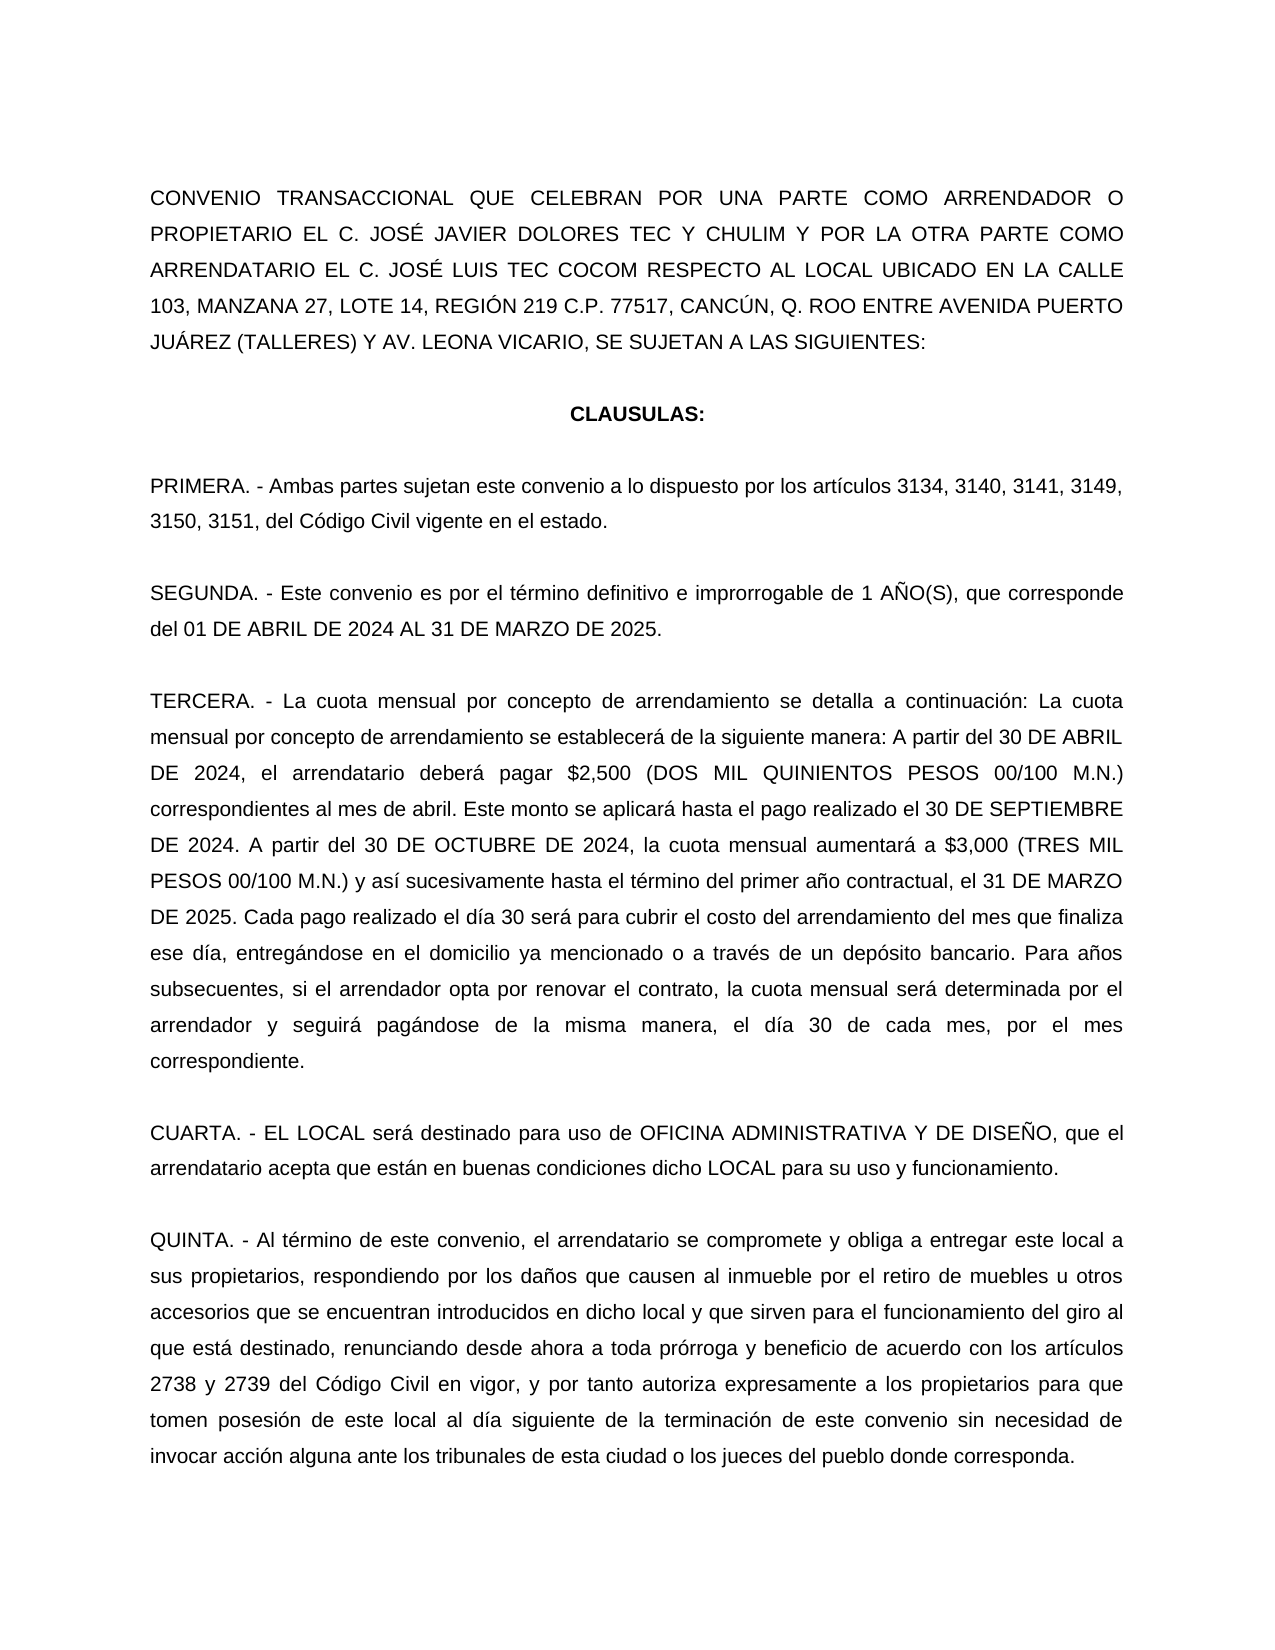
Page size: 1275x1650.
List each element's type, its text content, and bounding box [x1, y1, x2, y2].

text CUARTA. - EL LOCAL será destinado para uso de OFICINA ADMINISTRATIVA Y DE DISEÑO, que el arrendatario acepta que están en buenas condiciones dicho LOCAL para su uso y funcionamiento. [150, 1120, 1125, 1180]
text TERCERA. - La cuota mensual por concepto de arrendamiento se detalla a continuación: La cuota mensual por concepto de arrendamiento se establecerá de la siguiente manera: A partir del 30 DE ABRIL DE 2024, el arrendatario deberá pagar $2,500 (DOS MIL QUINIENTOS PESOS 00/100 M.N.) correspondientes al mes de abril. Este monto se aplicará hasta el pago realizado el 30 DE SEPTIEMBRE DE 2024. A partir del 30 DE OCTUBRE DE 2024, la cuota mensual aumentará a $3,000 (TRES MIL PESOS 00/100 M.N.) y así sucesivamente hasta el término del primer año contractual, el 31 DE MARZO DE 2025. Cada pago realizado el día 30 será para cubrir el costo del arrendamiento del mes que finaliza ese día, entregándose en el domicilio ya mencionado o a través de un depósito bancario. Para años subsecuentes, si el arrendador opta por renovar el contrato, la cuota mensual será determinada por el arrendador y seguirá pagándose de la misma manera, el día 30 de cada mes, por el mes correspondiente. [150, 689, 1125, 1072]
text SEGUNDA. - Este convenio es por el término definitivo e improrrogable de 1 AÑO(S), que corresponde del 01 DE ABRIL DE 2024 AL 31 DE MARZO DE 2025. [150, 581, 1125, 641]
text PRIMERA. - Ambas partes sujetan este convenio a lo dispuesto por los artículos 3134, 3140, 3141, 3149, 3150, 3151, del Código Civil vigente en el estado. [150, 473, 1125, 533]
text CLAUSULAS: [150, 402, 1125, 426]
text CONVENIO TRANSACCIONAL QUE CELEBRAN POR UNA PARTE COMO ARRENDADOR O PROPIETARIO EL C. JOSÉ JAVIER DOLORES TEC Y CHULIM Y POR LA OTRA PARTE COMO ARRENDATARIO EL C. JOSÉ LUIS TEC COCOM RESPECTO AL LOCAL UBICADO EN LA CALLE 103, MANZANA 27, LOTE 14, REGIÓN 219 C.P. 77517, CANCÚN, Q. ROO ENTRE AVENIDA PUERTO JUÁREZ (TALLERES) Y AV. LEONA VICARIO, SE SUJETAN A LAS SIGUIENTES: [150, 186, 1125, 354]
text QUINTA. - Al término de este convenio, el arrendatario se compromete y obliga a entregar este local a sus propietarios, respondiendo por los daños que causen al inmueble por el retiro de muebles u otros accesorios que se encuentran introducidos en dicho local y que sirven para el funcionamiento del giro al que está destinado, renunciando desde ahora a toda prórroga y beneficio de acuerdo con los artículos 2738 y 2739 del Código Civil en vigor, y por tanto autoriza expresamente a los propietarios para que tomen posesión de este local al día siguiente de la terminación de este convenio sin necesidad de invocar acción alguna ante los tribunales de esta ciudad o los jueces del pueblo donde corresponda. [150, 1228, 1125, 1468]
